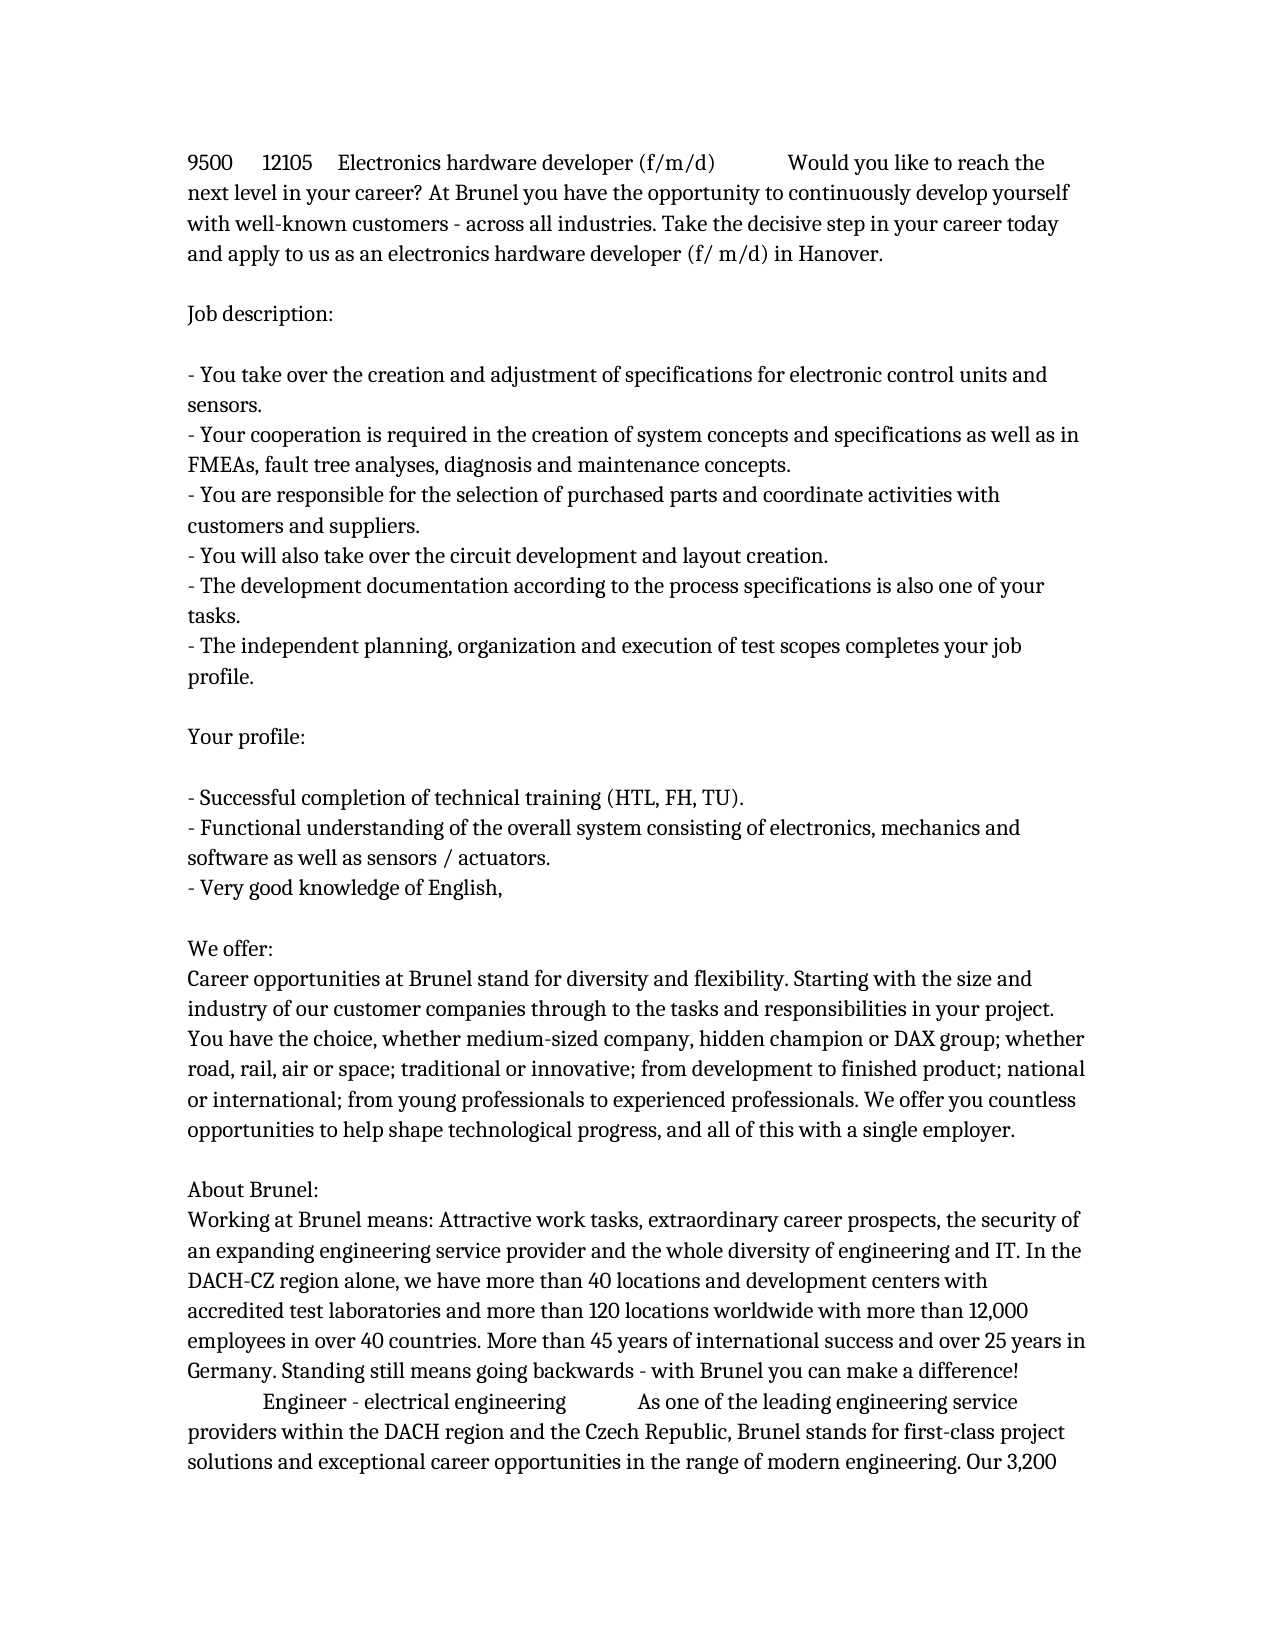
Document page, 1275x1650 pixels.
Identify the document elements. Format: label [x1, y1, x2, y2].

text [187, 150, 1087, 1475]
